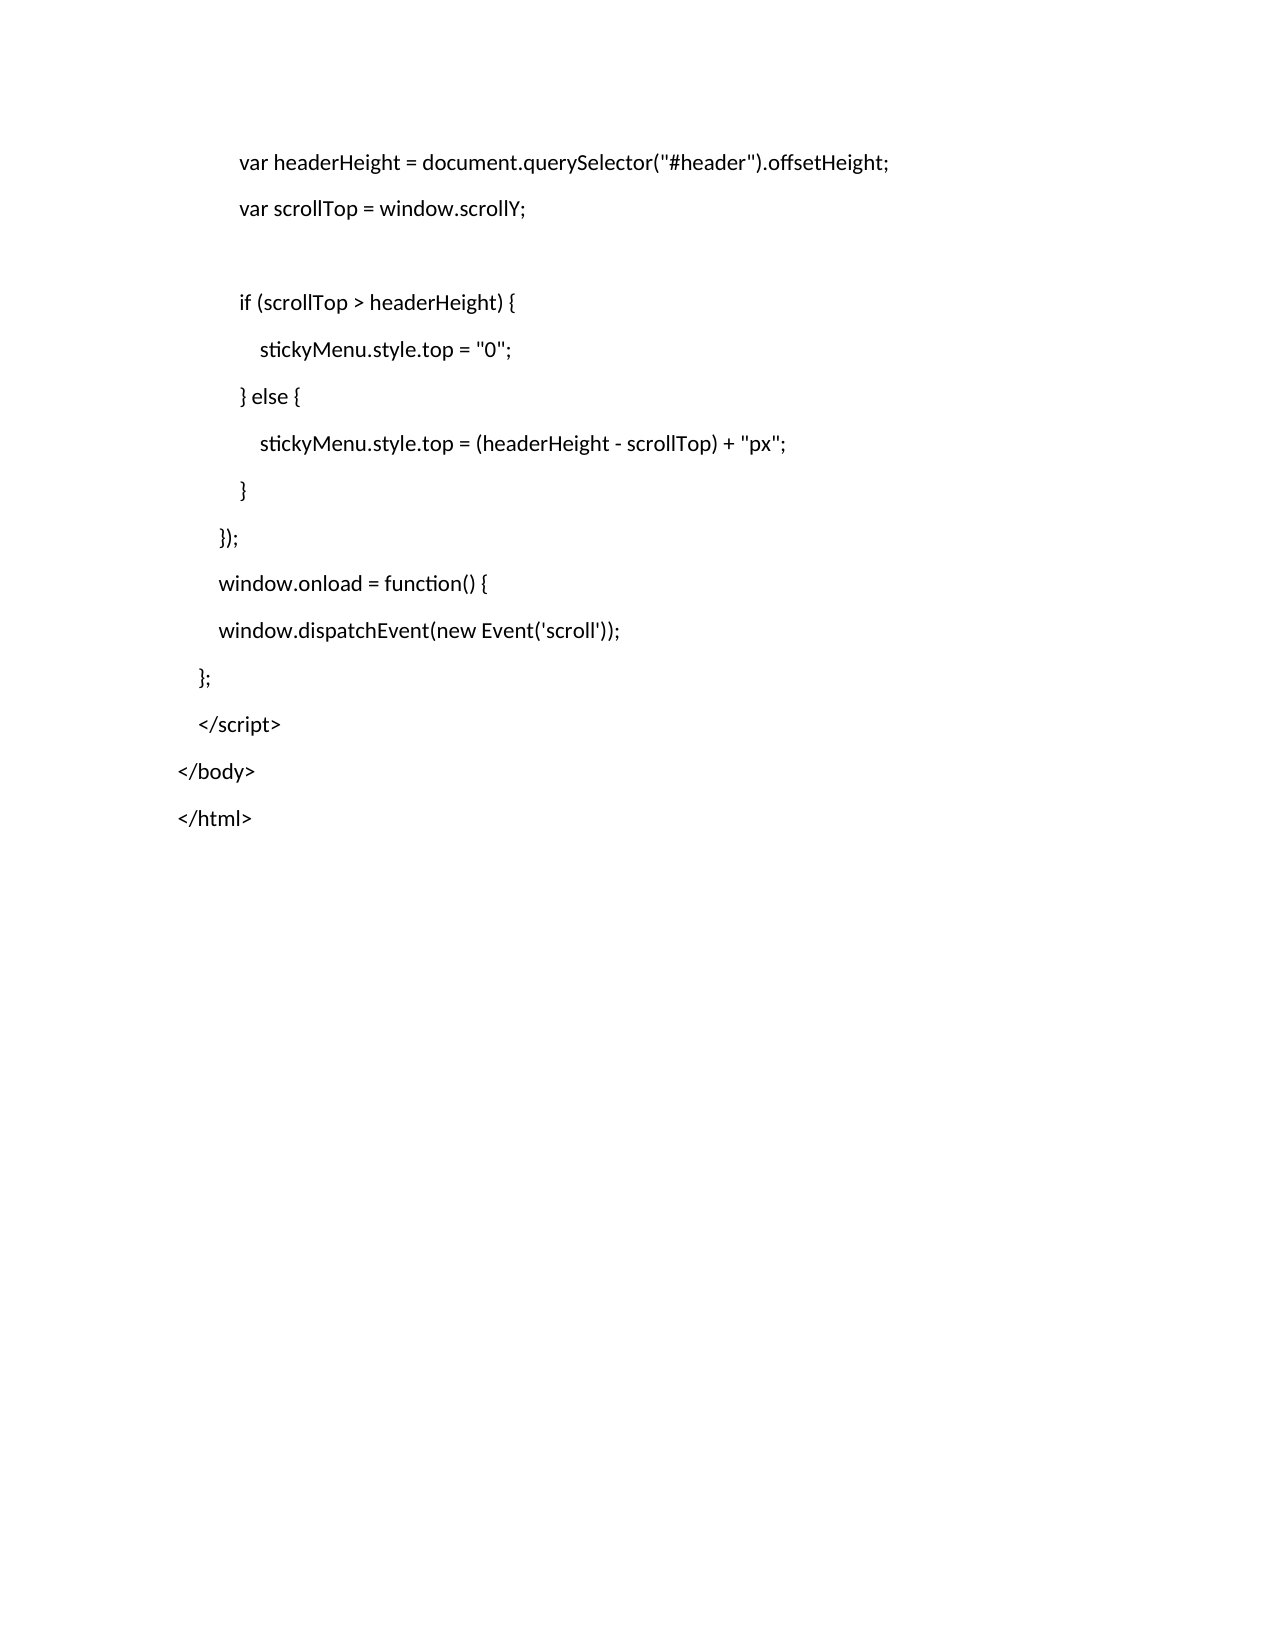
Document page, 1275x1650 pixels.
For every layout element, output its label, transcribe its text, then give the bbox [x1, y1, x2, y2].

text var headerHeight = document.querySelector("#header").offsetHeight; [177, 148, 1098, 176]
text stickyMenu.style.top = (headerHeight - scrollTop) + "px"; [177, 429, 1098, 457]
text } else { [177, 382, 1098, 410]
text if (scrollTop > headerHeight) { [177, 288, 1098, 316]
text }); [177, 523, 1098, 551]
text stickyMenu.style.top = "0"; [177, 335, 1098, 363]
text }; [177, 663, 1098, 691]
text </script> [177, 710, 1098, 738]
text </body> [177, 757, 1098, 785]
text } [177, 476, 1098, 504]
text var scrollTop = window.scrollY; [177, 194, 1098, 222]
text window.dispatchEvent(new Event('scroll')); [177, 616, 1098, 644]
text window.onload = function() { [177, 569, 1098, 597]
text </html> [177, 804, 1098, 832]
